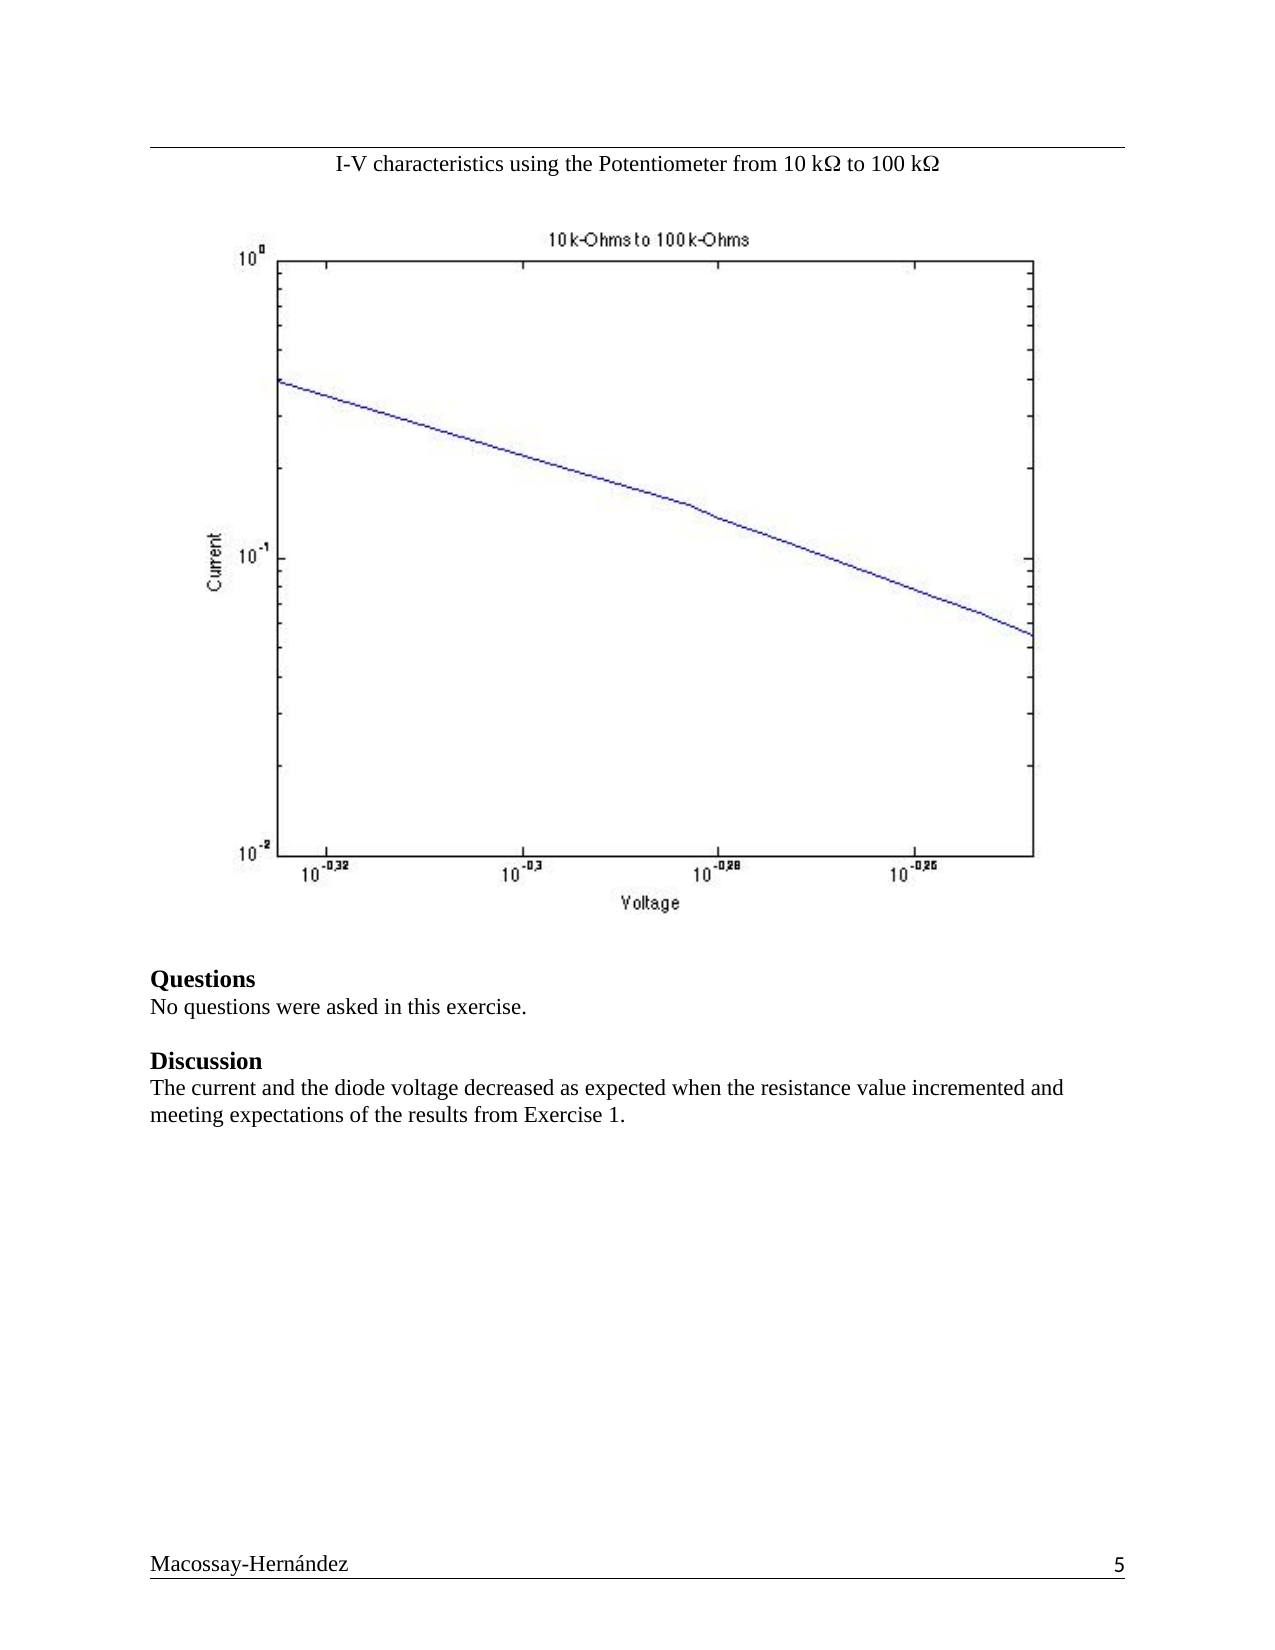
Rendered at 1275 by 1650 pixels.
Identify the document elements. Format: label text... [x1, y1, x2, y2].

picture [150, 205, 1125, 936]
text The current and the diode voltage decreased as expected when the resistance value incremented and meeting expectations of the results from Exercise 1. [150, 1074, 1125, 1127]
text Discussion [150, 1046, 1125, 1074]
text No questions were asked in this exercise. [150, 993, 1125, 1019]
text Questions [150, 964, 1125, 993]
text I-V characteristics using the Potentiometer from 10 k to 100 k [150, 150, 1125, 176]
